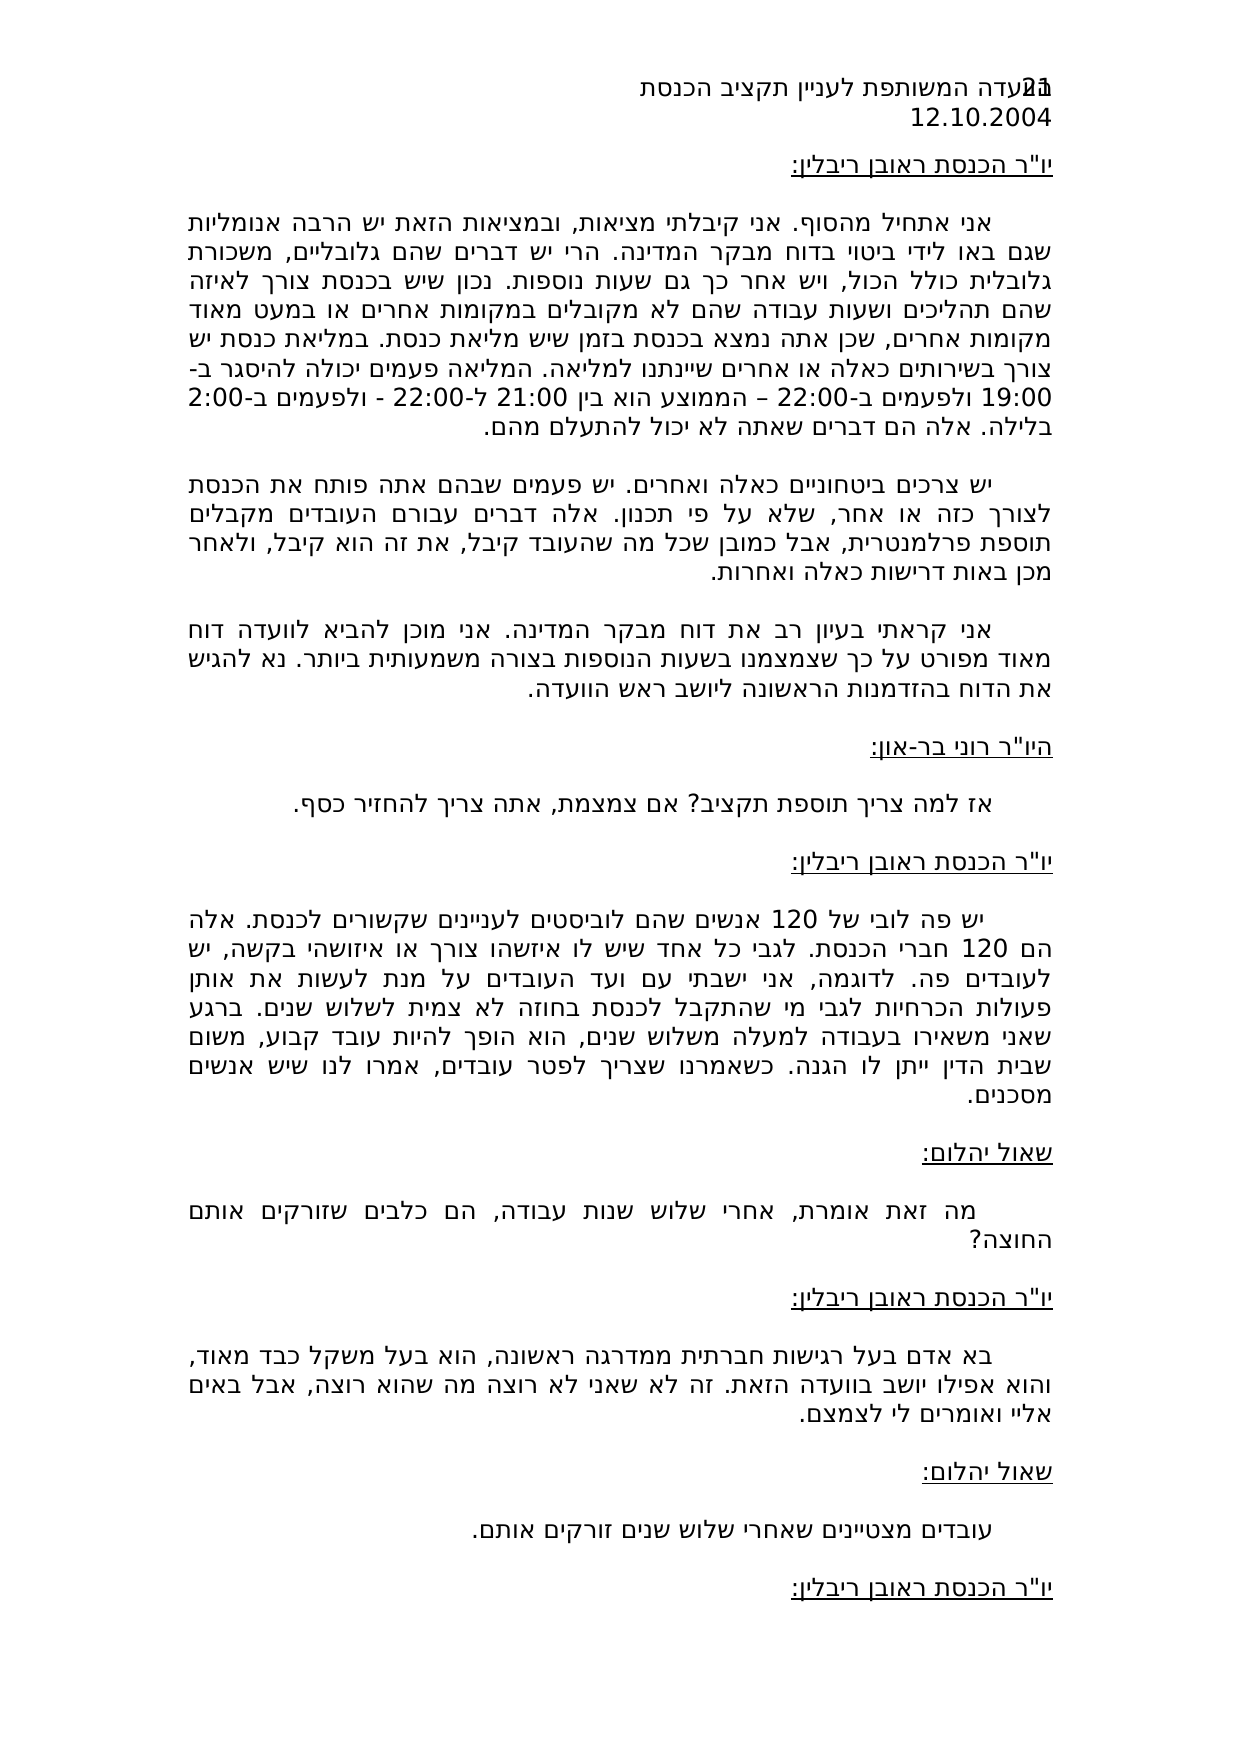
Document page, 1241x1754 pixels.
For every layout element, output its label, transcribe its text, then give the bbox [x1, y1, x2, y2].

text היו"ר רוני בר-און: [187, 732, 1053, 761]
text עובדים מצטיינים שאחרי שלוש שנים זורקים אותם. [187, 1515, 1053, 1544]
text אני קראתי בעיון רב את דוח מבקר המדינה. אני מוכן להביא לוועדה דוח מאוד מפורט על כך שצמצמנו בשעות הנוספות בצורה משמעותית ביותר. נא להגיש את הדוח בהזדמנות הראשונה ליושב ראש הוועדה. [187, 615, 1053, 703]
text מה זאת אומרת, אחרי שלוש שנות עבודה, הם כלבים שזורקים אותם החוצה? [187, 1196, 1053, 1254]
text אז למה צריך תוספת תקציב? אם צמצמת, אתה צריך להחזיר כסף. [187, 789, 1053, 819]
text יו"ר הכנסת ראובן ריבלין: [187, 1573, 1053, 1602]
text שאול יהלום: [187, 1138, 1053, 1167]
text יו"ר הכנסת ראובן ריבלין: [187, 847, 1053, 877]
text יו"ר הכנסת ראובן ריבלין: [187, 150, 1053, 179]
text בא אדם בעל רגישות חברתית ממדרגה ראשונה, הוא בעל משקל כבד מאוד, והוא אפילו יושב בוועדה הזאת. זה לא שאני לא רוצה מה שהוא רוצה, אבל באים אליי ואומרים לי לצמצם. [187, 1341, 1053, 1429]
text שאול יהלום: [187, 1457, 1053, 1487]
text יו"ר הכנסת ראובן ריבלין: [187, 1283, 1053, 1312]
text אני אתחיל מהסוף. אני קיבלתי מציאות, ובמציאות הזאת יש הרבה אנומליות שגם באו לידי ביטוי בדוח מבקר המדינה. הרי יש דברים שהם גלובליים, משכורת גלובלית כולל הכול, ויש אחר כך גם שעות נוספות. נכון שיש בכנסת צורך לאיזה שהם תהליכים ושעות עבודה שהם לא מקובלים במקומות אחרים או במעט מאוד מקומות אחרים, שכן אתה נמצא בכנסת בזמן שיש מליאת כנסת. במליאת כנסת יש צורך בשירותים כאלה או אחרים שיינתנו למליאה. המליאה פעמים יכולה להיסגר ב-19:00 ולפעמים ב-22:00 – הממוצע הוא בין 21:00 ל-22:00 - ולפעמים ב-2:00 בלילה. אלה הם דברים שאתה לא יכול להתעלם מהם. [187, 208, 1053, 441]
text יש צרכים ביטחוניים כאלה ואחרים. יש פעמים שבהם אתה פותח את הכנסת לצורך כזה או אחר, שלא על פי תכנון. אלה דברים עבורם העובדים מקבלים תוספת פרלמנטרית, אבל כמובן שכל מה שהעובד קיבל, את זה הוא קיבל, ולאחר מכן באות דרישות כאלה ואחרות. [187, 470, 1053, 587]
text יש פה לובי של 120 אנשים שהם לוביסטים לעניינים שקשורים לכנסת. אלה הם 120 חברי הכנסת. לגבי כל אחד שיש לו איזשהו צורך או איזושהי בקשה, יש לעובדים פה. לדוגמה, אני ישבתי עם ועד העובדים על מנת לעשות את אותן פעולות הכרחיות לגבי מי שהתקבל לכנסת בחוזה לא צמית לשלוש שנים. ברגע שאני משאירו בעבודה למעלה משלוש שנים, הוא הופך להיות עובד קבוע, משום שבית הדין ייתן לו הגנה. כשאמרנו שצריך לפטר עובדים, אמרו לנו שיש אנשים מסכנים. [187, 905, 1053, 1109]
